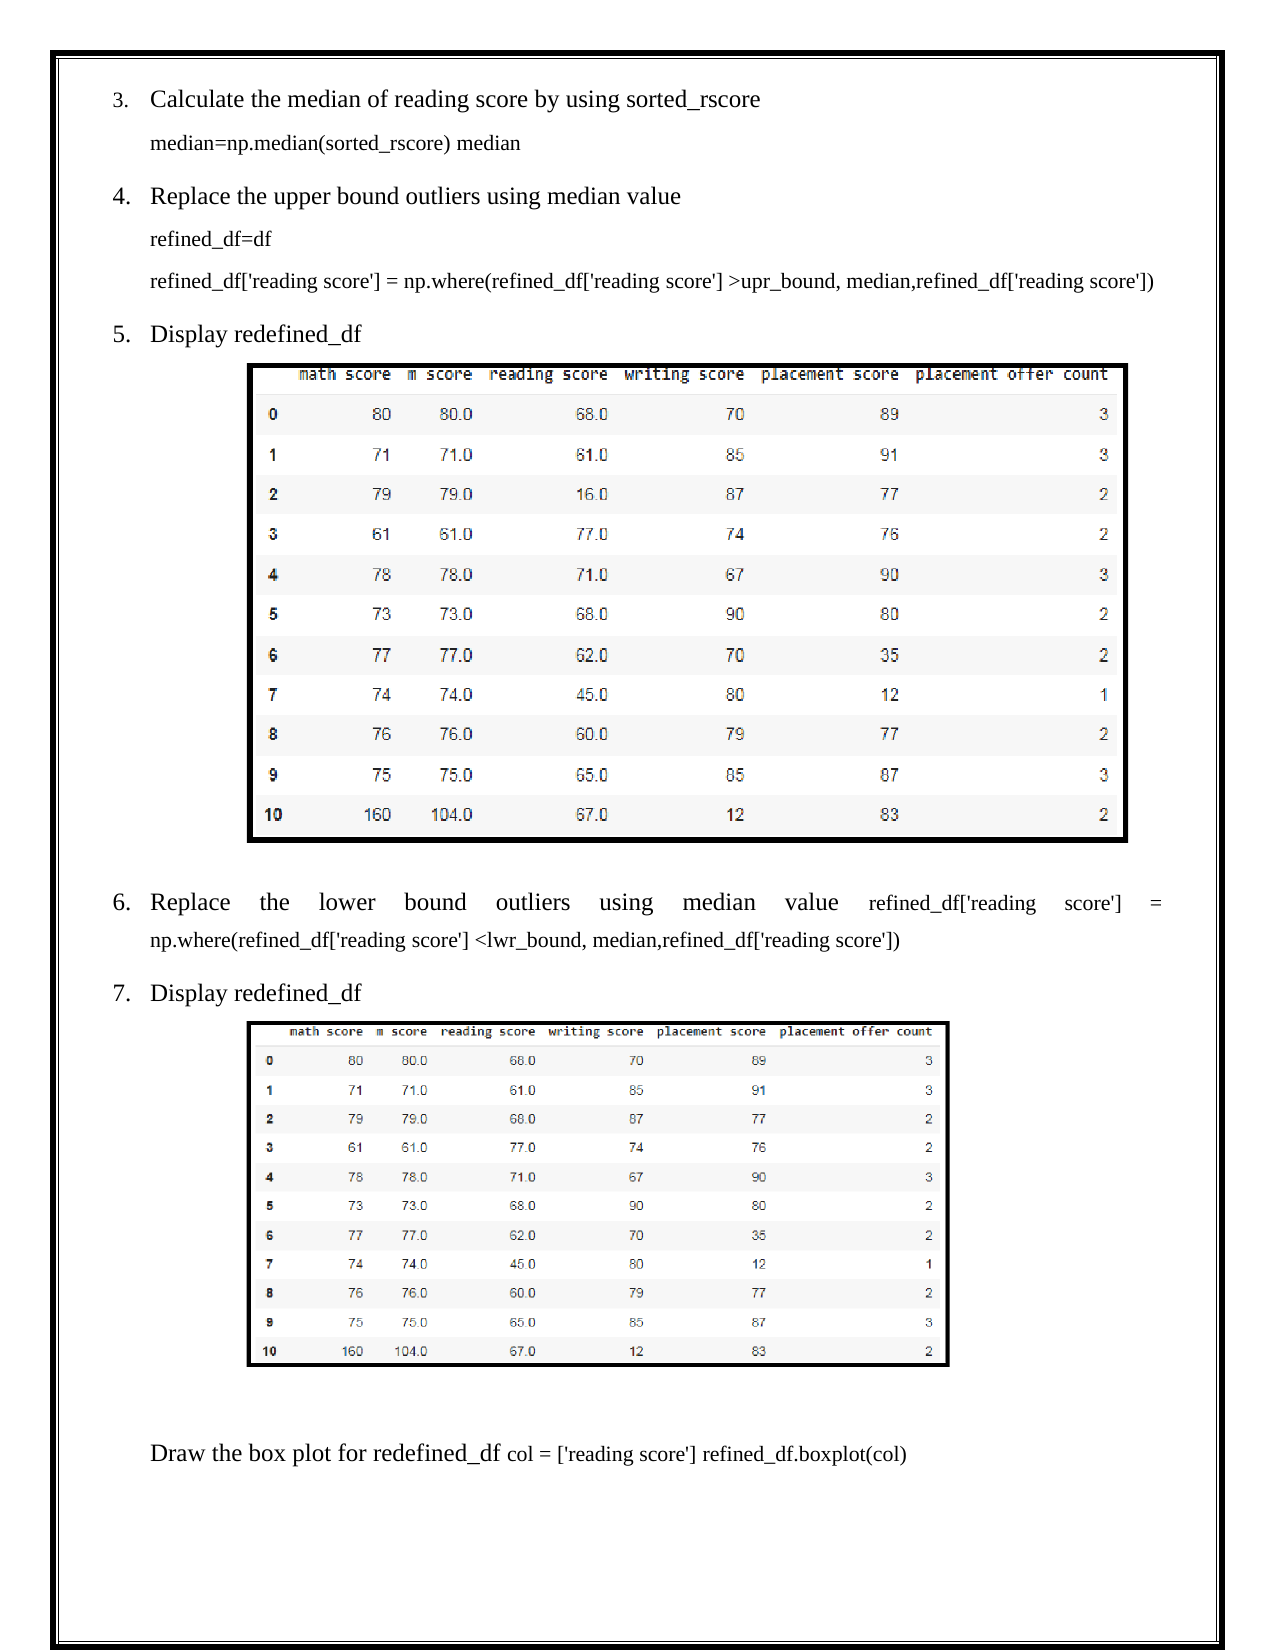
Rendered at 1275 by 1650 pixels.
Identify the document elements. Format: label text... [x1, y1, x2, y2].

text refined_df=df [150, 226, 1162, 251]
list Replace the upper bound outliers using median value [112, 183, 1162, 209]
text median=np.median(sorted_rscore) median [150, 130, 1162, 155]
list Calculate the median of reading score by using sorted_rscore [112, 84, 1162, 113]
text Draw the box plot for redefined_df col = ['reading score'] refined_df.boxplot(col) [150, 1438, 1162, 1467]
picture [246, 363, 1129, 843]
text refined_df['reading score'] = np.where(refined_df['reading score'] >upr_bound, median,refined_df['reading score']) [150, 268, 1162, 293]
list Display redefined_df [112, 321, 1162, 348]
list Display redefined_df [112, 981, 1162, 1007]
list Replace the lower bound outliers using median value refined_df['reading score'] = np.where(refined_df['reading score'] <lwr_bound, median,refined_df['reading score']) [112, 887, 1162, 952]
picture [246, 1021, 950, 1367]
